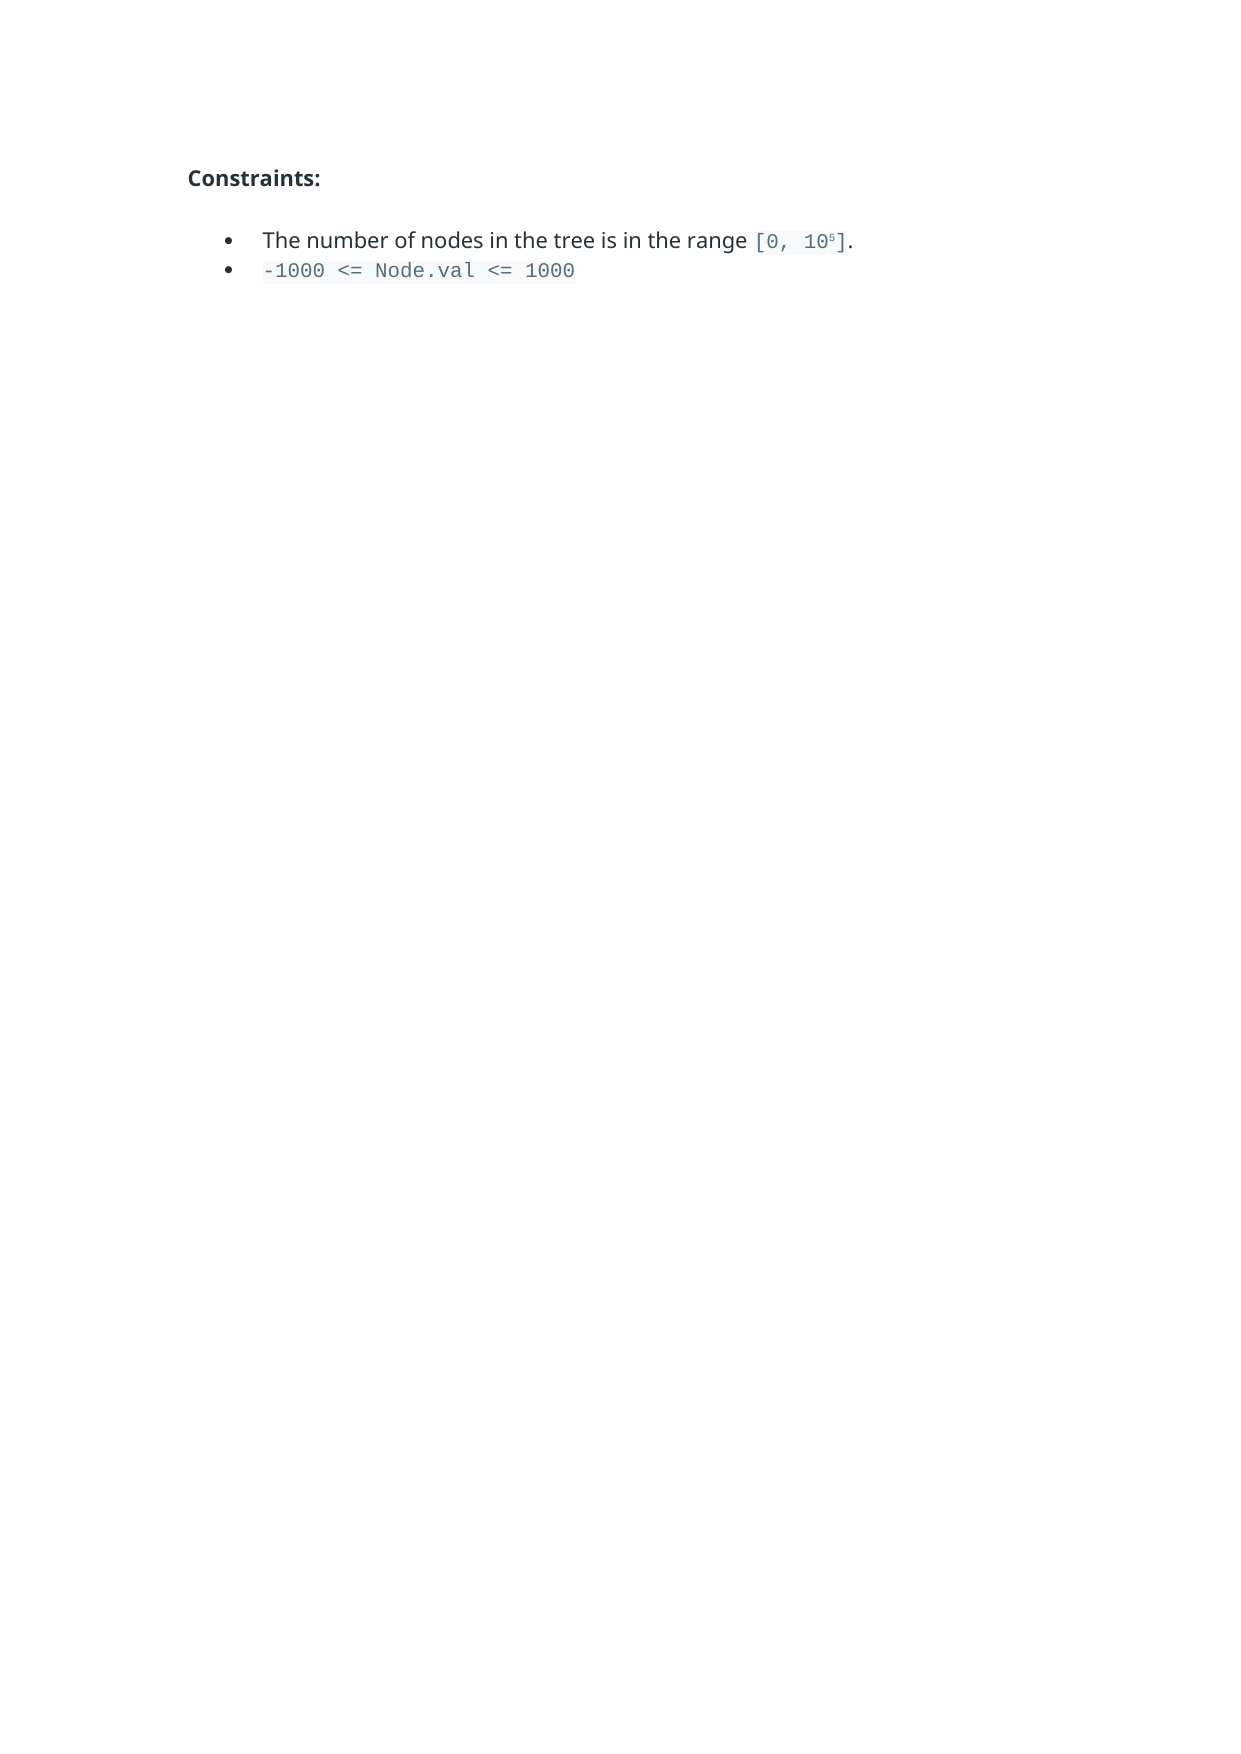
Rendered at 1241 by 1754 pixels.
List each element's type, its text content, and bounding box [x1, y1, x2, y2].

list -1000 <= Node.val <= 1000 [225, 256, 1053, 289]
text Constraints: [187, 162, 1053, 194]
list The number of nodes in the tree is in the range [0, 105]. [225, 224, 1053, 256]
